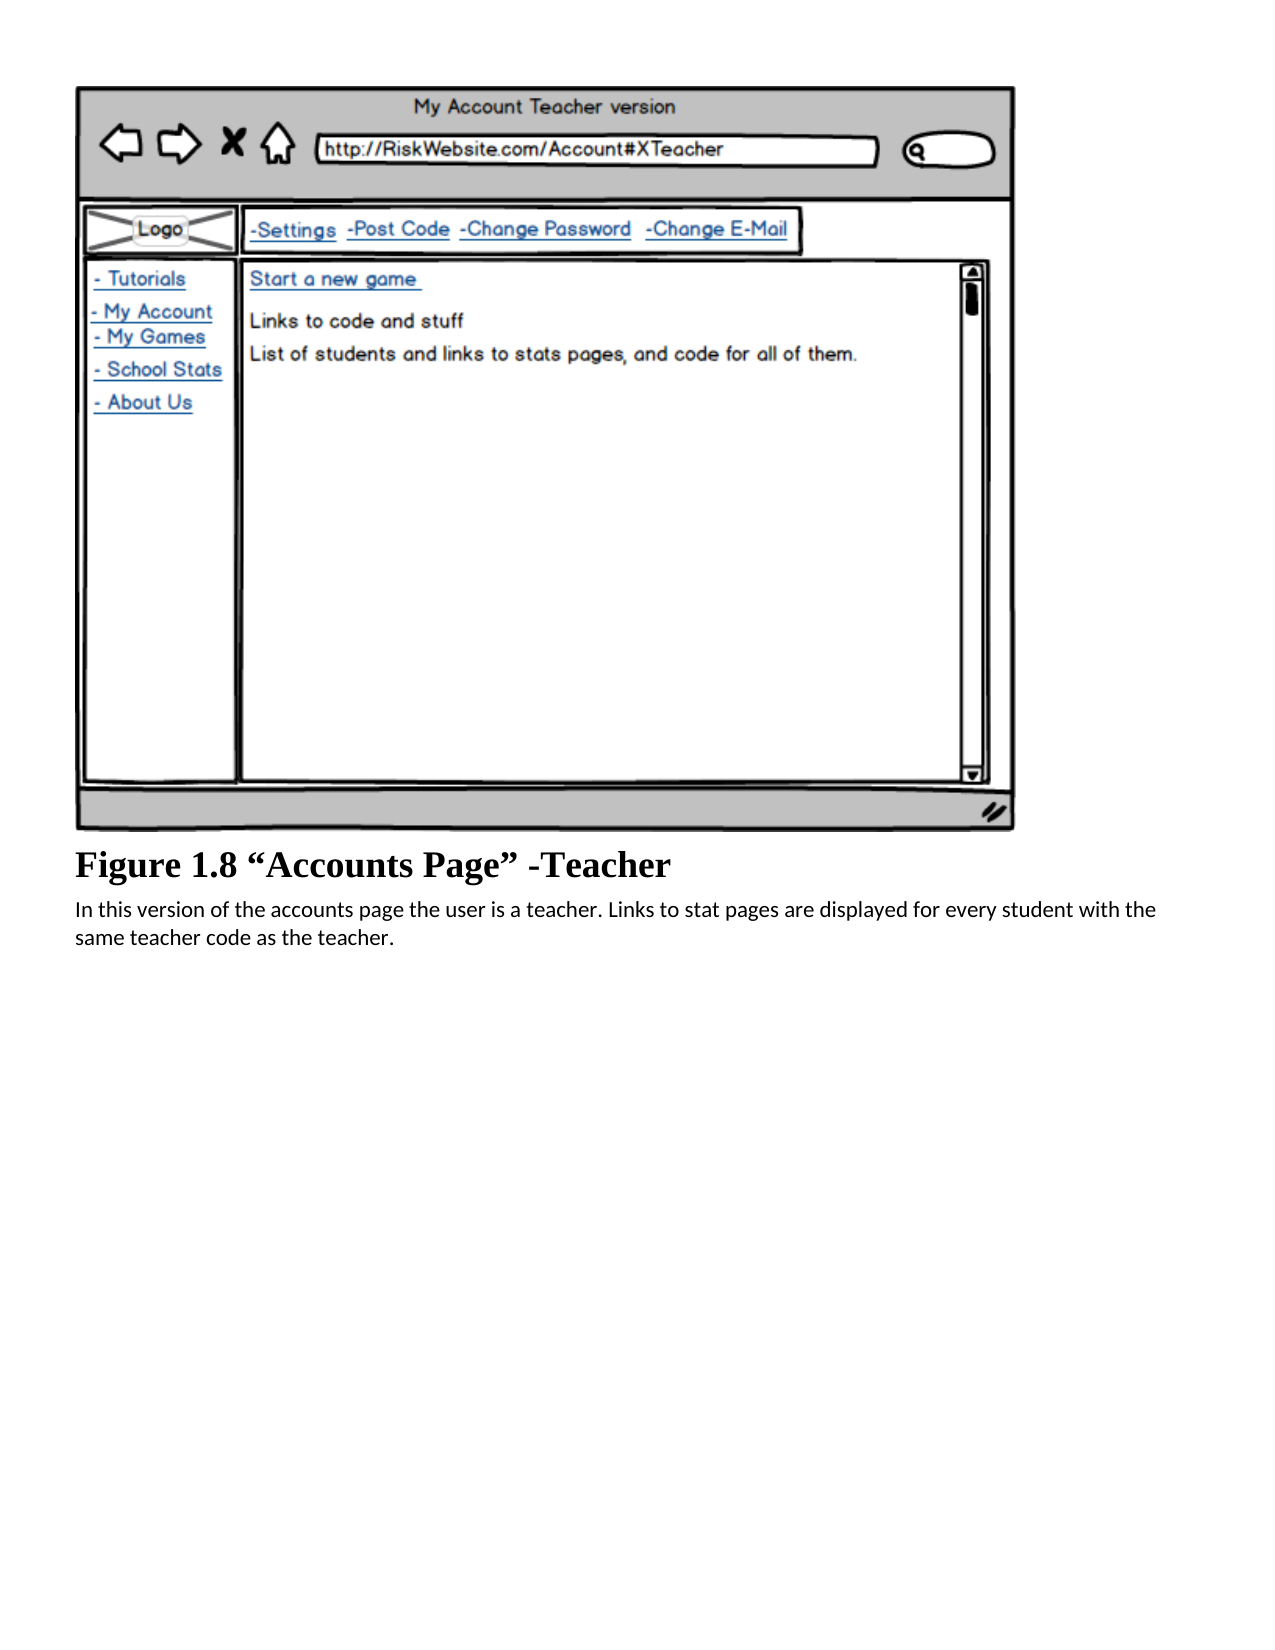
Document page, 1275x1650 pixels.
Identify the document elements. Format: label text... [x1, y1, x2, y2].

subtitle Figure 1.8 “Accounts Page” -Teacher [75, 842, 1200, 885]
text In this version of the accounts page the user is a teacher. Links to stat pages are displayed for every student with the same teacher code as the teacher. [75, 896, 1200, 952]
picture [75, 86, 1016, 832]
